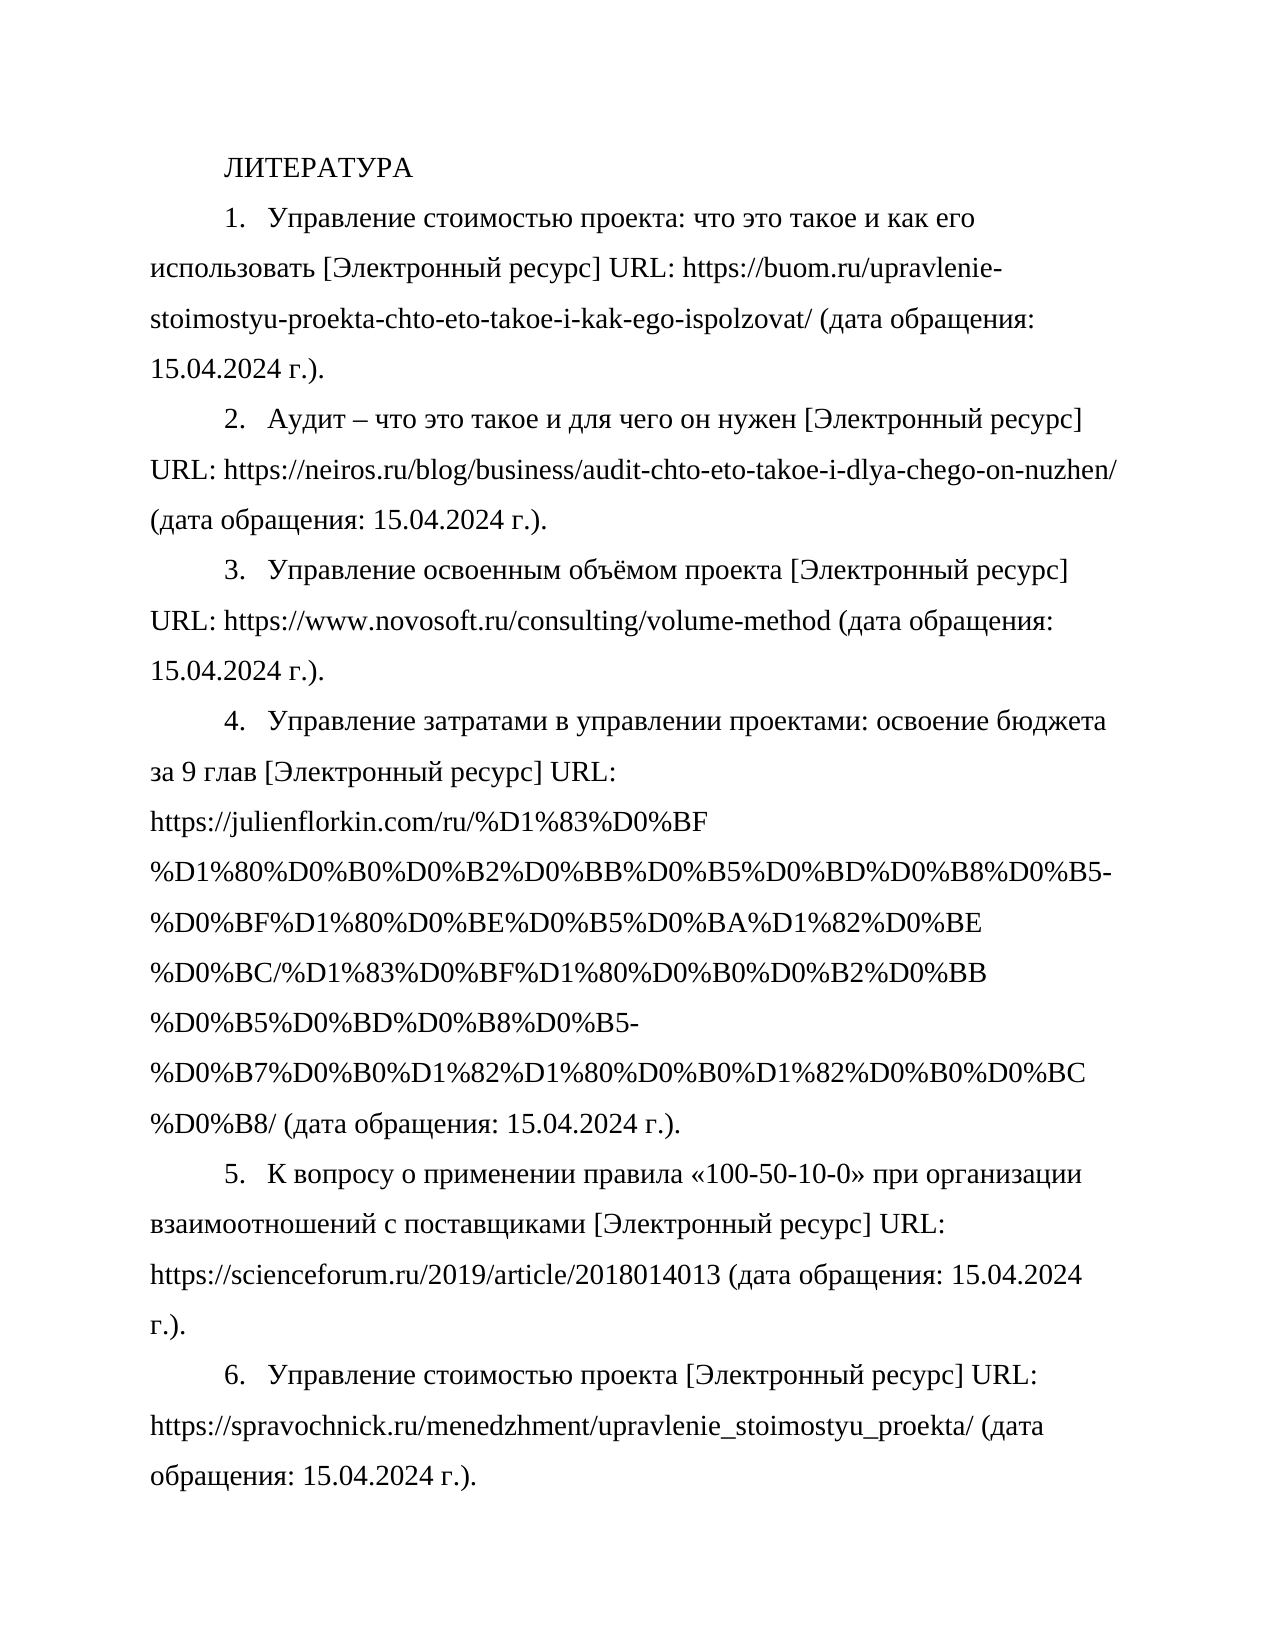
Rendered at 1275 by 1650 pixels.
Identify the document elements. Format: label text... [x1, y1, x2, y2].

list Аудит – что это такое и для чего он нужен [Электронный ресурс] URL: https://neiros.ru/blog/business/audit-chto-eto-takoe-i-dlya-chego-on-nuzhen/ (дата обращения: 15.04.2024 г.). [150, 402, 1125, 536]
text ЛИТЕРАТУРА [150, 150, 1125, 183]
list Управление затратами в управлении проектами: освоение бюджета за 9 глав [Электронный ресурс] URL: https://julienflorkin.com/ru/%D1%83%D0%BF%D1%80%D0%B0%D0%B2%D0%BB%D0%B5%D0%BD%D0%B8%D0%B5-%D0%BF%D1%80%D0%BE%D0%B5%D0%BA%D1%82%D0%BE%D0%BC/%D1%83%D0%BF%D1%80%D0%B0%D0%B2%D0%BB%D0%B5%D0%BD%D0%B8%D0%B5-%D0%B7%D0%B0%D1%82%D1%80%D0%B0%D1%82%D0%B0%D0%BC%D0%B8/ (дата обращения: 15.04.2024 г.). [150, 703, 1125, 1139]
list Управление стоимостью проекта [Электронный ресурс] URL: https://spravochnick.ru/menedzhment/upravlenie_stoimostyu_proekta/ (дата обращения: 15.04.2024 г.). [150, 1357, 1125, 1492]
list Управление стоимостью проекта: что это такое и как его использовать [Электронный ресурс] URL: https://buom.ru/upravlenie-stoimostyu-proekta-chto-eto-takoe-i-kak-ego-ispolzovat/ (дата обращения: 15.04.2024 г.). [150, 200, 1125, 385]
list Управление освоенным объёмом проекта [Электронный ресурс] URL: https://www.novosoft.ru/consulting/volume-method (дата обращения: 15.04.2024 г.). [150, 552, 1125, 687]
list К вопросу о применении правила «100-50-10-0» при организации взаимоотношений с поставщиками [Электронный ресурс] URL: https://scienceforum.ru/2019/article/2018014013 (дата обращения: 15.04.2024 г.). [150, 1156, 1125, 1341]
